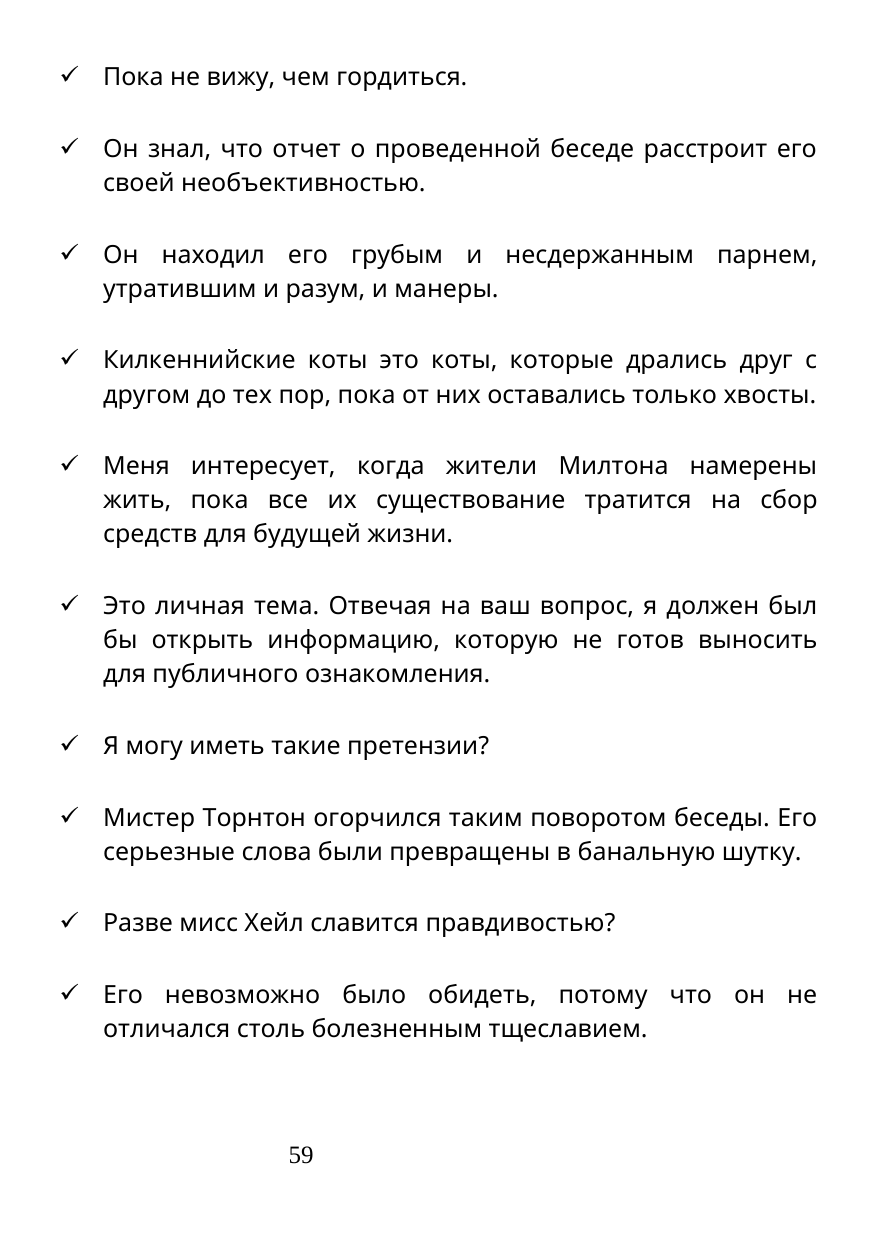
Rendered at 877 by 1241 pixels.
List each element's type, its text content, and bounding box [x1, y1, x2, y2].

list Мистер Торнтон огорчился таким поворотом беседы. Его серьезные слова были превращены в банальную шутку. [59, 799, 818, 867]
list Пока не вижу, чем гордиться. [59, 59, 818, 93]
list Я могу иметь такие претензии? [59, 727, 818, 762]
list Его невозможно было обидеть, потому что он не отличался столь болезненным тщеславием. [59, 977, 818, 1045]
list Разве мисс Хейл славится правдивостью? [59, 905, 818, 939]
list Килкеннийские коты это коты, которые дрались друг с другом до тех пор, пока от них оставались только хвосты. [59, 342, 818, 410]
list Меня интересует, когда жители Милтона намерены жить, пока все их существование тратится на сбор средств для будущей жизни. [59, 448, 818, 550]
list Он находил его грубым и несдержанным парнем, утратившим и разум, и манеры. [59, 236, 818, 304]
list Он знал, что отчет о проведенной беседе расстроит его своей необъективностью. [59, 131, 818, 199]
list Это личная тема. Отвечая на ваш вопрос, я должен был бы открыть информацию, которую не готов выносить для публичного ознакомления. [59, 588, 818, 690]
